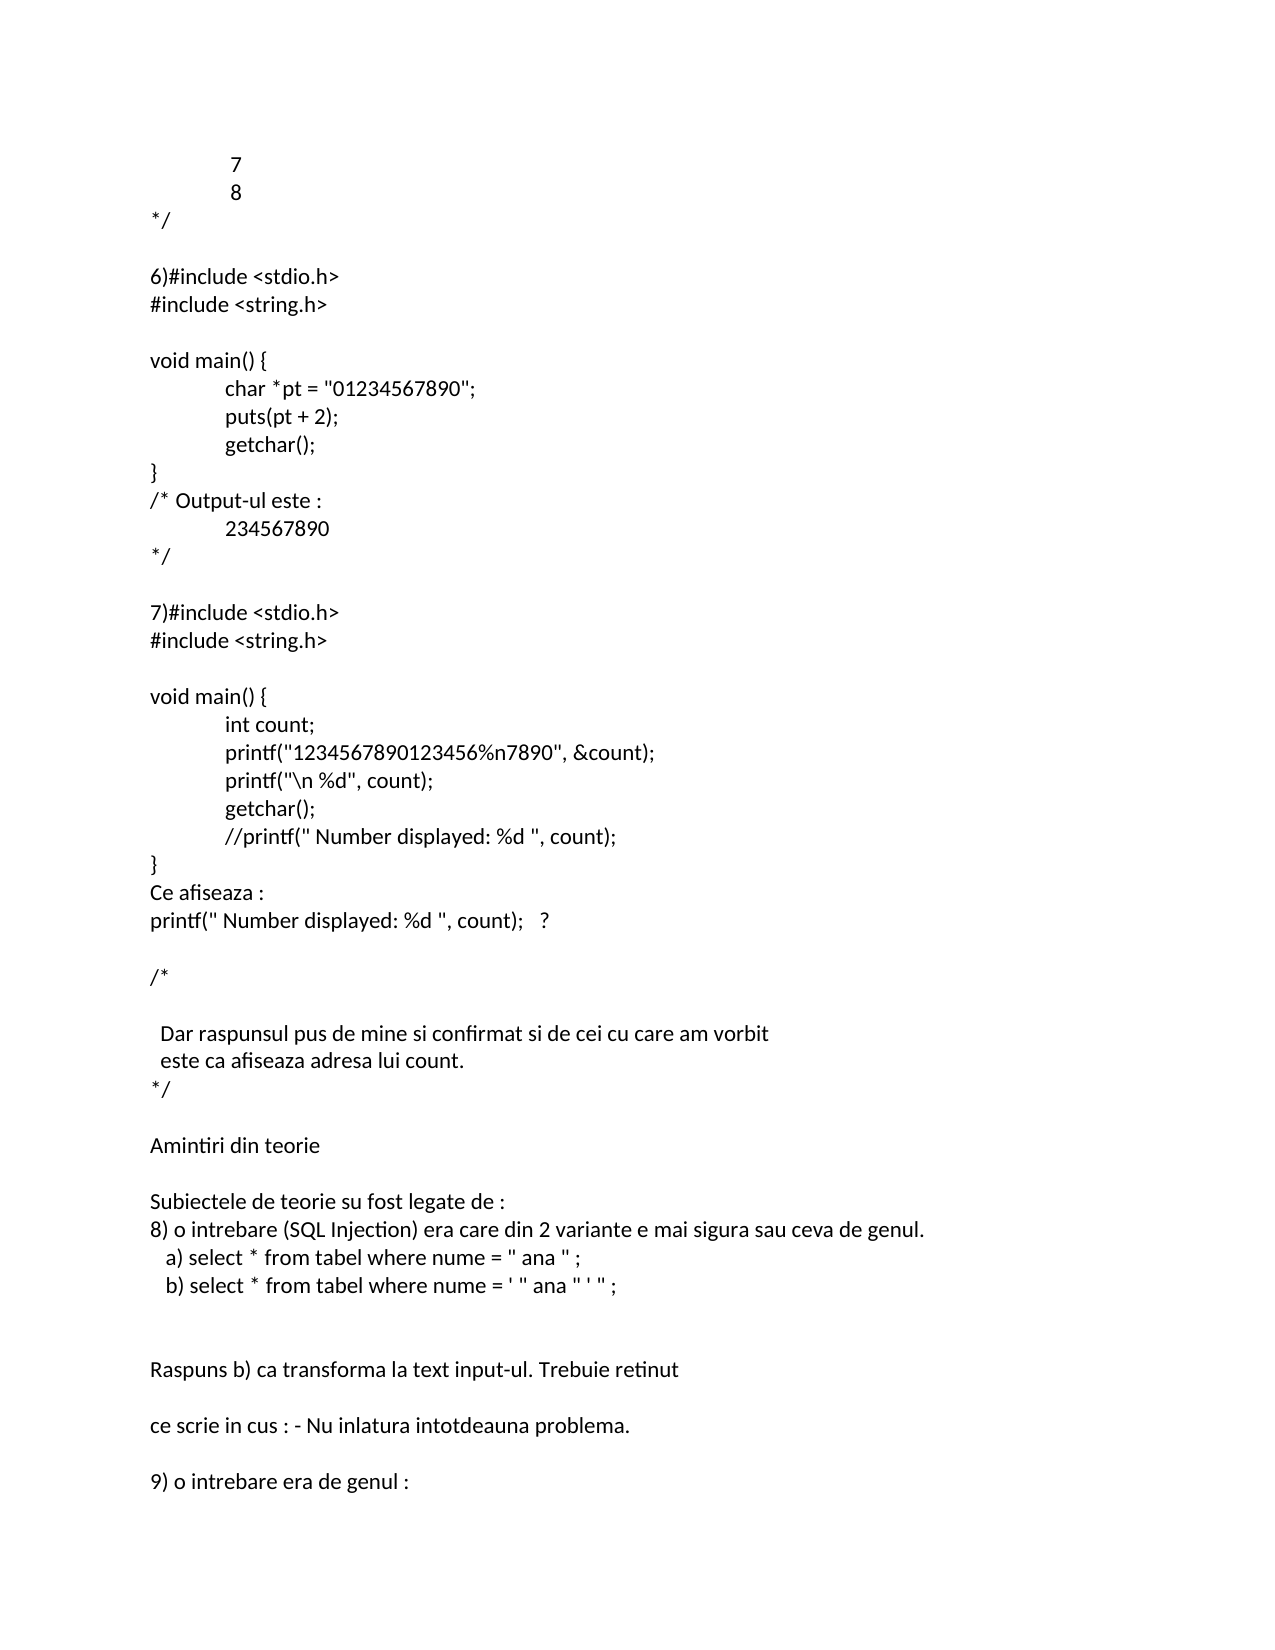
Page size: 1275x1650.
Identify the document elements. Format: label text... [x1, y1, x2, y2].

text */ [150, 542, 1125, 570]
text #include <string.h> [150, 290, 1125, 318]
text a) select * from tabel where nume = " ana " ; [150, 1243, 1125, 1271]
text Dar raspunsul pus de mine si confirmat si de cei cu care am vorbit [150, 1019, 1125, 1047]
text //printf(" Number displayed: %d ", count); [150, 822, 1125, 851]
text Amintiri din teorie [150, 1131, 1125, 1159]
text Raspuns b) ca transforma la text input-ul. Trebuie retinut [150, 1355, 1125, 1383]
text */ [150, 1075, 1125, 1103]
text 234567890 [150, 514, 1125, 542]
text char *pt = "01234567890"; [150, 374, 1125, 402]
text 8 [150, 178, 1125, 206]
text printf("1234567890123456%n7890", &count); [150, 738, 1125, 766]
text 7 [150, 150, 1125, 178]
text 7)#include <stdio.h> [150, 598, 1125, 626]
text } [150, 458, 1125, 486]
text getchar(); [150, 430, 1125, 458]
text 8) o intrebare (SQL Injection) era care din 2 variante e mai sigura sau ceva de genul. [150, 1215, 1125, 1243]
text b) select * from tabel where nume = ' " ana " ' " ; [150, 1271, 1125, 1299]
text } [150, 851, 1125, 878]
text /* [150, 963, 1125, 991]
text void main() { [150, 682, 1125, 710]
text este ca afiseaza adresa lui count. [150, 1047, 1125, 1075]
text 9) o intrebare era de genul : [150, 1467, 1125, 1495]
text ce scrie in cus : - Nu inlatura intotdeauna problema. [150, 1411, 1125, 1439]
text printf(" Number displayed: %d ", count); ? [150, 907, 1125, 934]
text Subiectele de teorie su fost legate de : [150, 1187, 1125, 1215]
text puts(pt + 2); [150, 402, 1125, 430]
text int count; [150, 710, 1125, 738]
text */ [150, 206, 1125, 234]
text 6)#include <stdio.h> [150, 262, 1125, 290]
text getchar(); [150, 794, 1125, 822]
text Ce afiseaza : [150, 878, 1125, 907]
text /* Output-ul este : [150, 486, 1125, 514]
text printf("\n %d", count); [150, 766, 1125, 794]
text void main() { [150, 346, 1125, 374]
text #include <string.h> [150, 626, 1125, 654]
